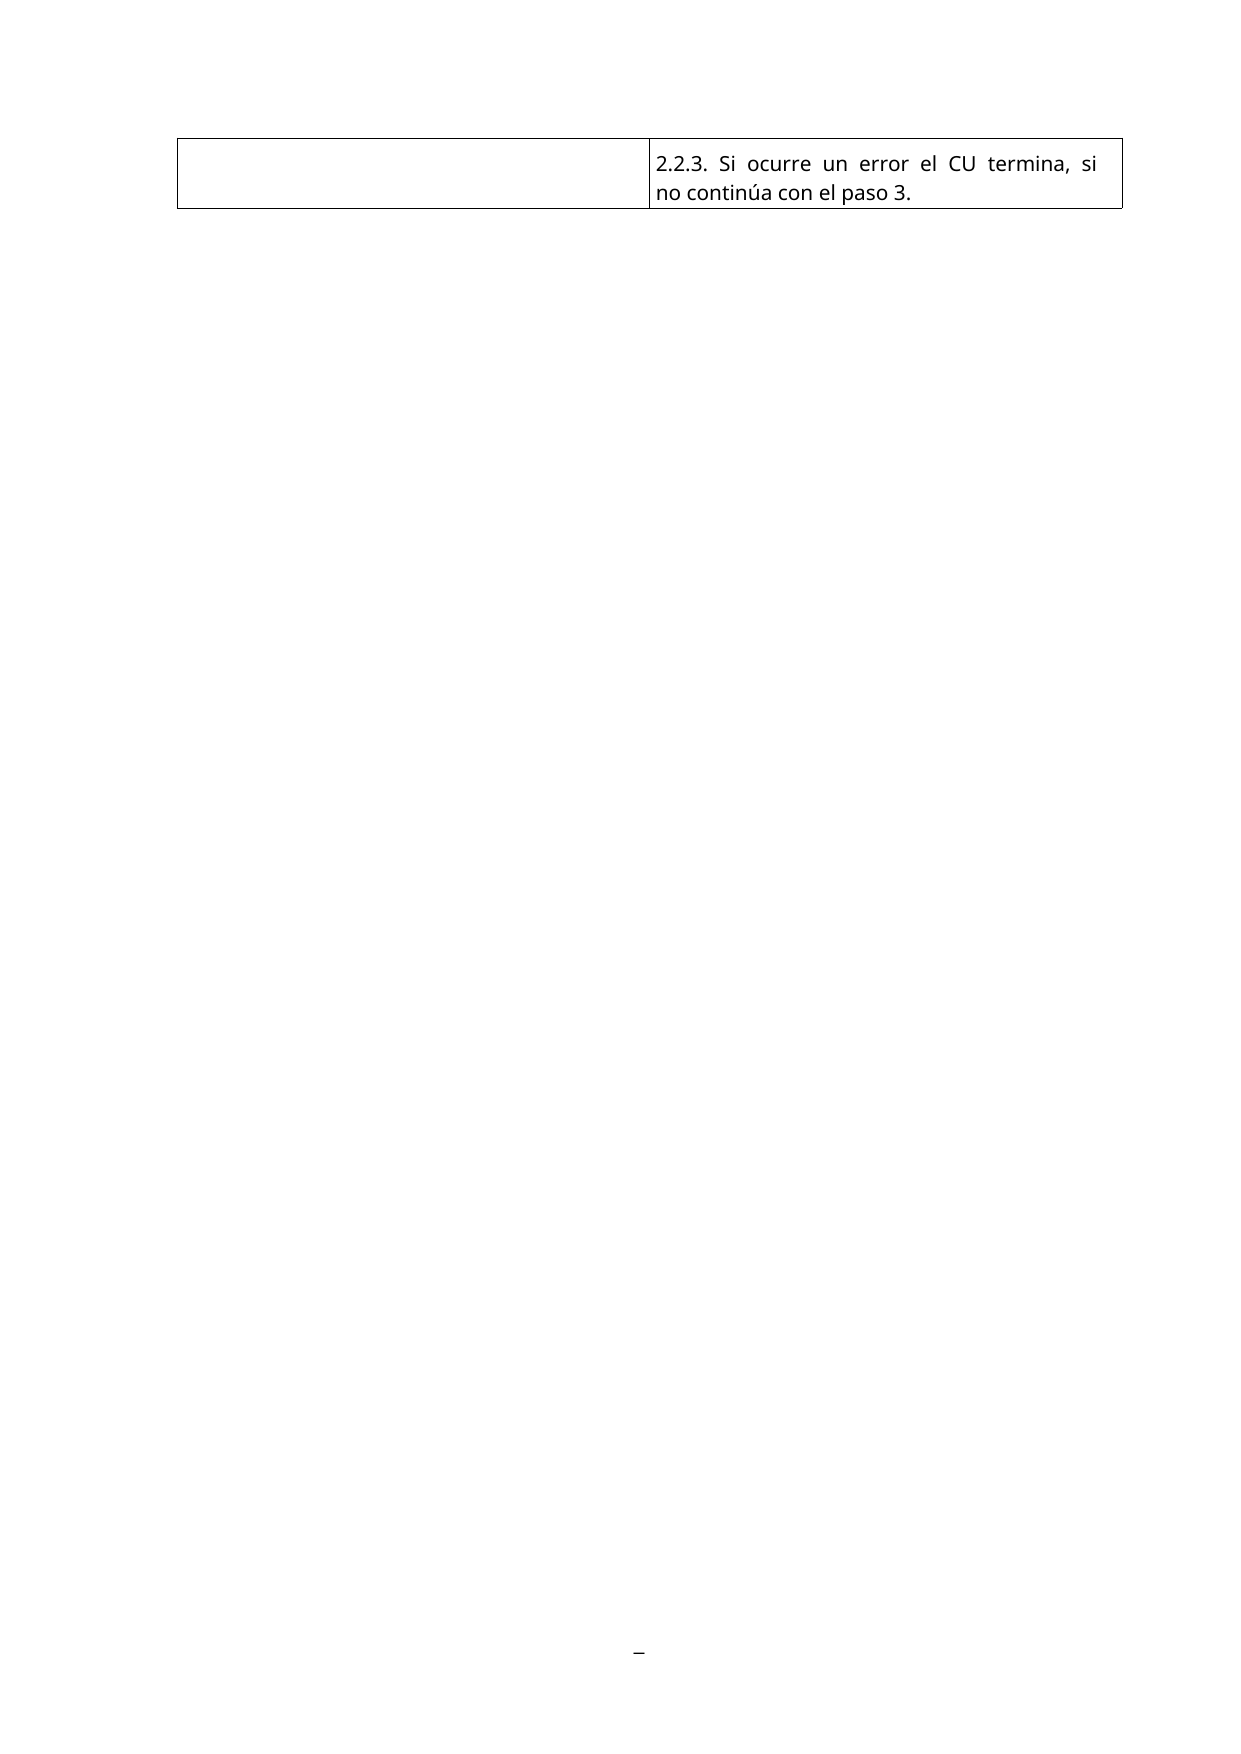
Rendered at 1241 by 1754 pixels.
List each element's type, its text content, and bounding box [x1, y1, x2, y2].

table_cell [178, 139, 649, 208]
table_cell 2.2.3. Si ocurre un error el CU termina, si no continúa con el paso 3. [650, 139, 1122, 208]
